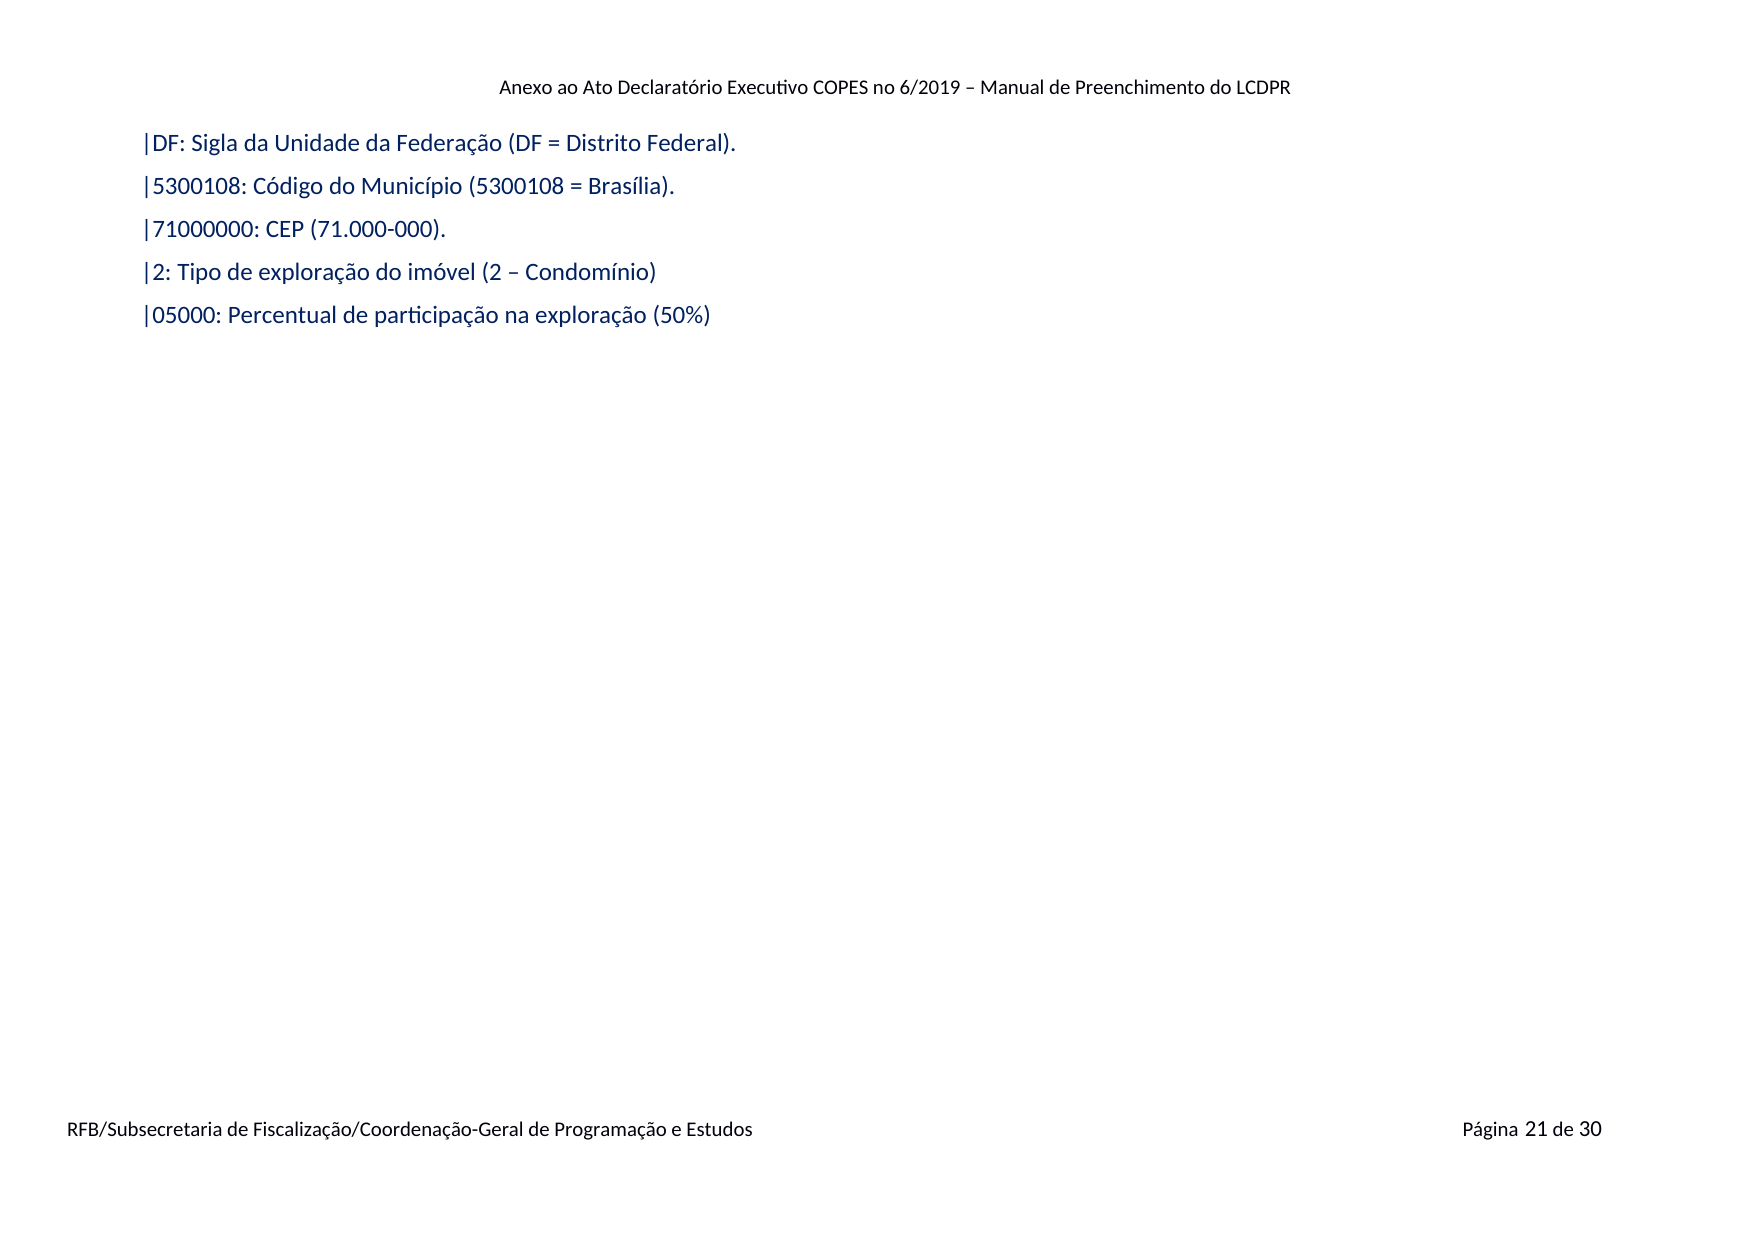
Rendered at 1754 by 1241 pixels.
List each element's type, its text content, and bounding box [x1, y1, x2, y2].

text |5300108: Código do Município (5300108 = Brasília). [67, 170, 1724, 201]
text |2: Tipo de exploração do imóvel (2 – Condomínio) [67, 256, 1724, 287]
text |05000: Percentual de participação na exploração (50%) [67, 299, 1724, 330]
text |DF: Sigla da Unidade da Federação (DF = Distrito Federal). [67, 127, 1724, 158]
text |71000000: CEP (71.000-000). [67, 213, 1724, 244]
